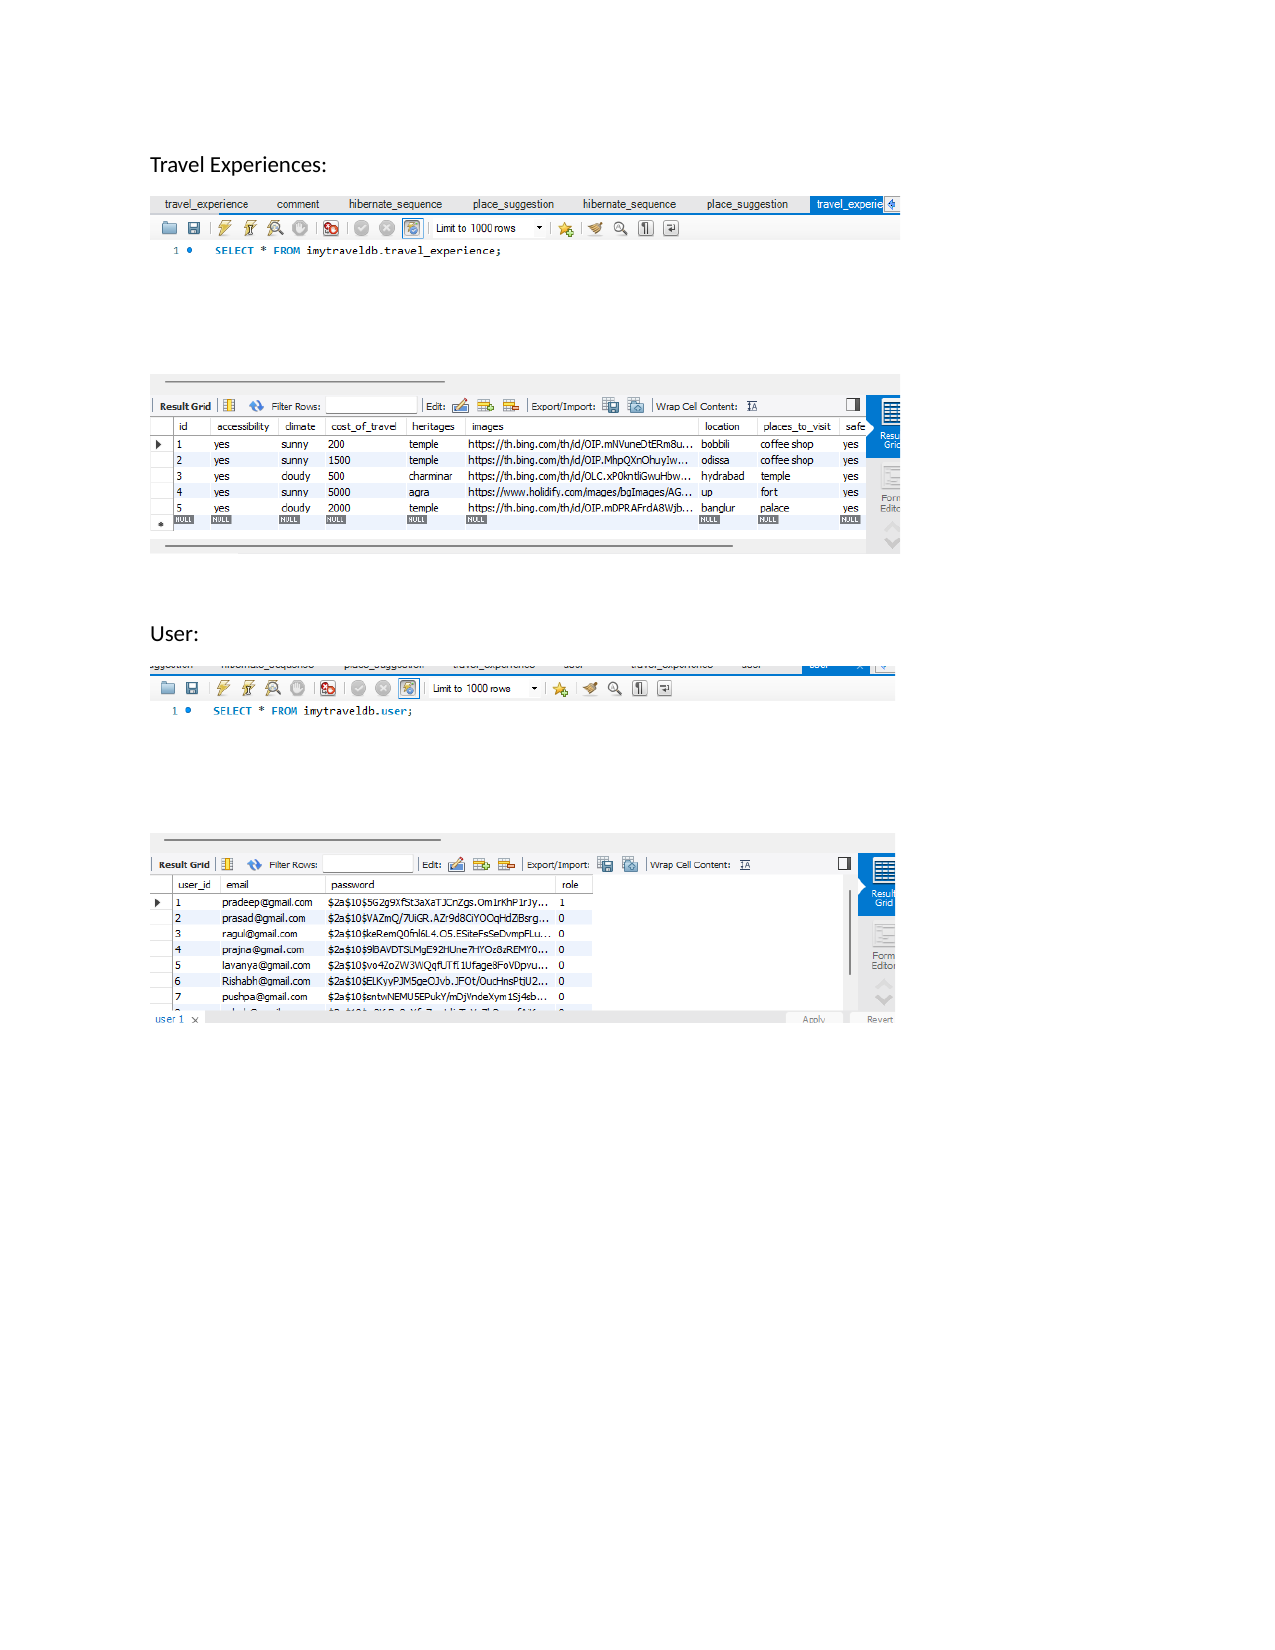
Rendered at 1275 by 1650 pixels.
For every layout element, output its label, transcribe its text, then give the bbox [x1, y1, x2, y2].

text Travel Experiences: [150, 150, 1125, 178]
picture [150, 666, 896, 1023]
text User: [150, 619, 1125, 647]
picture [150, 196, 901, 554]
